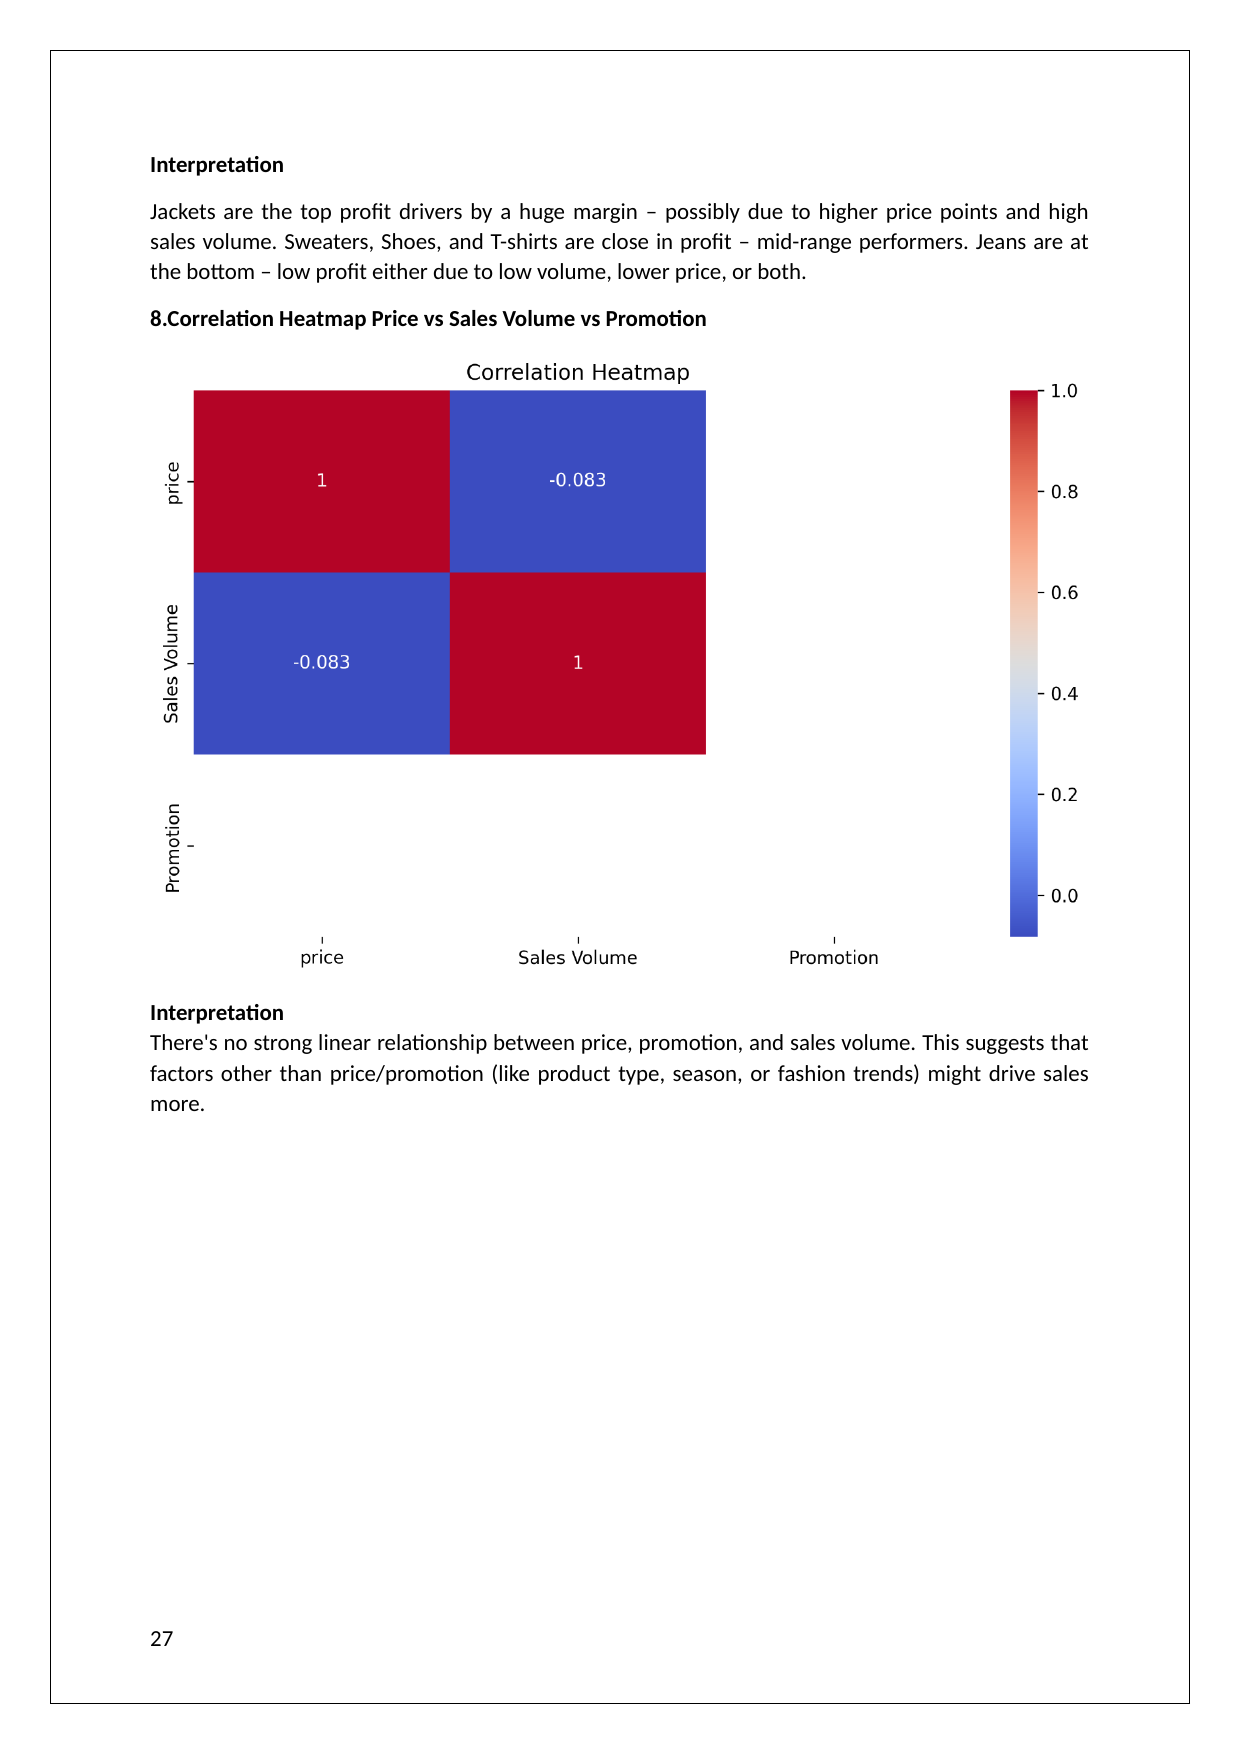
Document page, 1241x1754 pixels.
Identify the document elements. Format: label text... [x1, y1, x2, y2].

picture [150, 351, 1091, 980]
text Interpretation There's no strong linear relationship between price, promotion, and sales volume. This suggests that factors other than price/promotion (like product type, season, or fashion trends) might drive sales more. [150, 998, 1090, 1117]
text Interpretation [150, 150, 1090, 178]
text 8.Correlation Heatmap Price vs Sales Volume vs Promotion [150, 304, 1090, 332]
text Jackets are the top profit drivers by a huge margin – possibly due to higher price points and high sales volume. Sweaters, Shoes, and T-shirts are close in profit – mid-range performers. Jeans are at the bottom – low profit either due to low volume, lower price, or both. [150, 197, 1090, 285]
